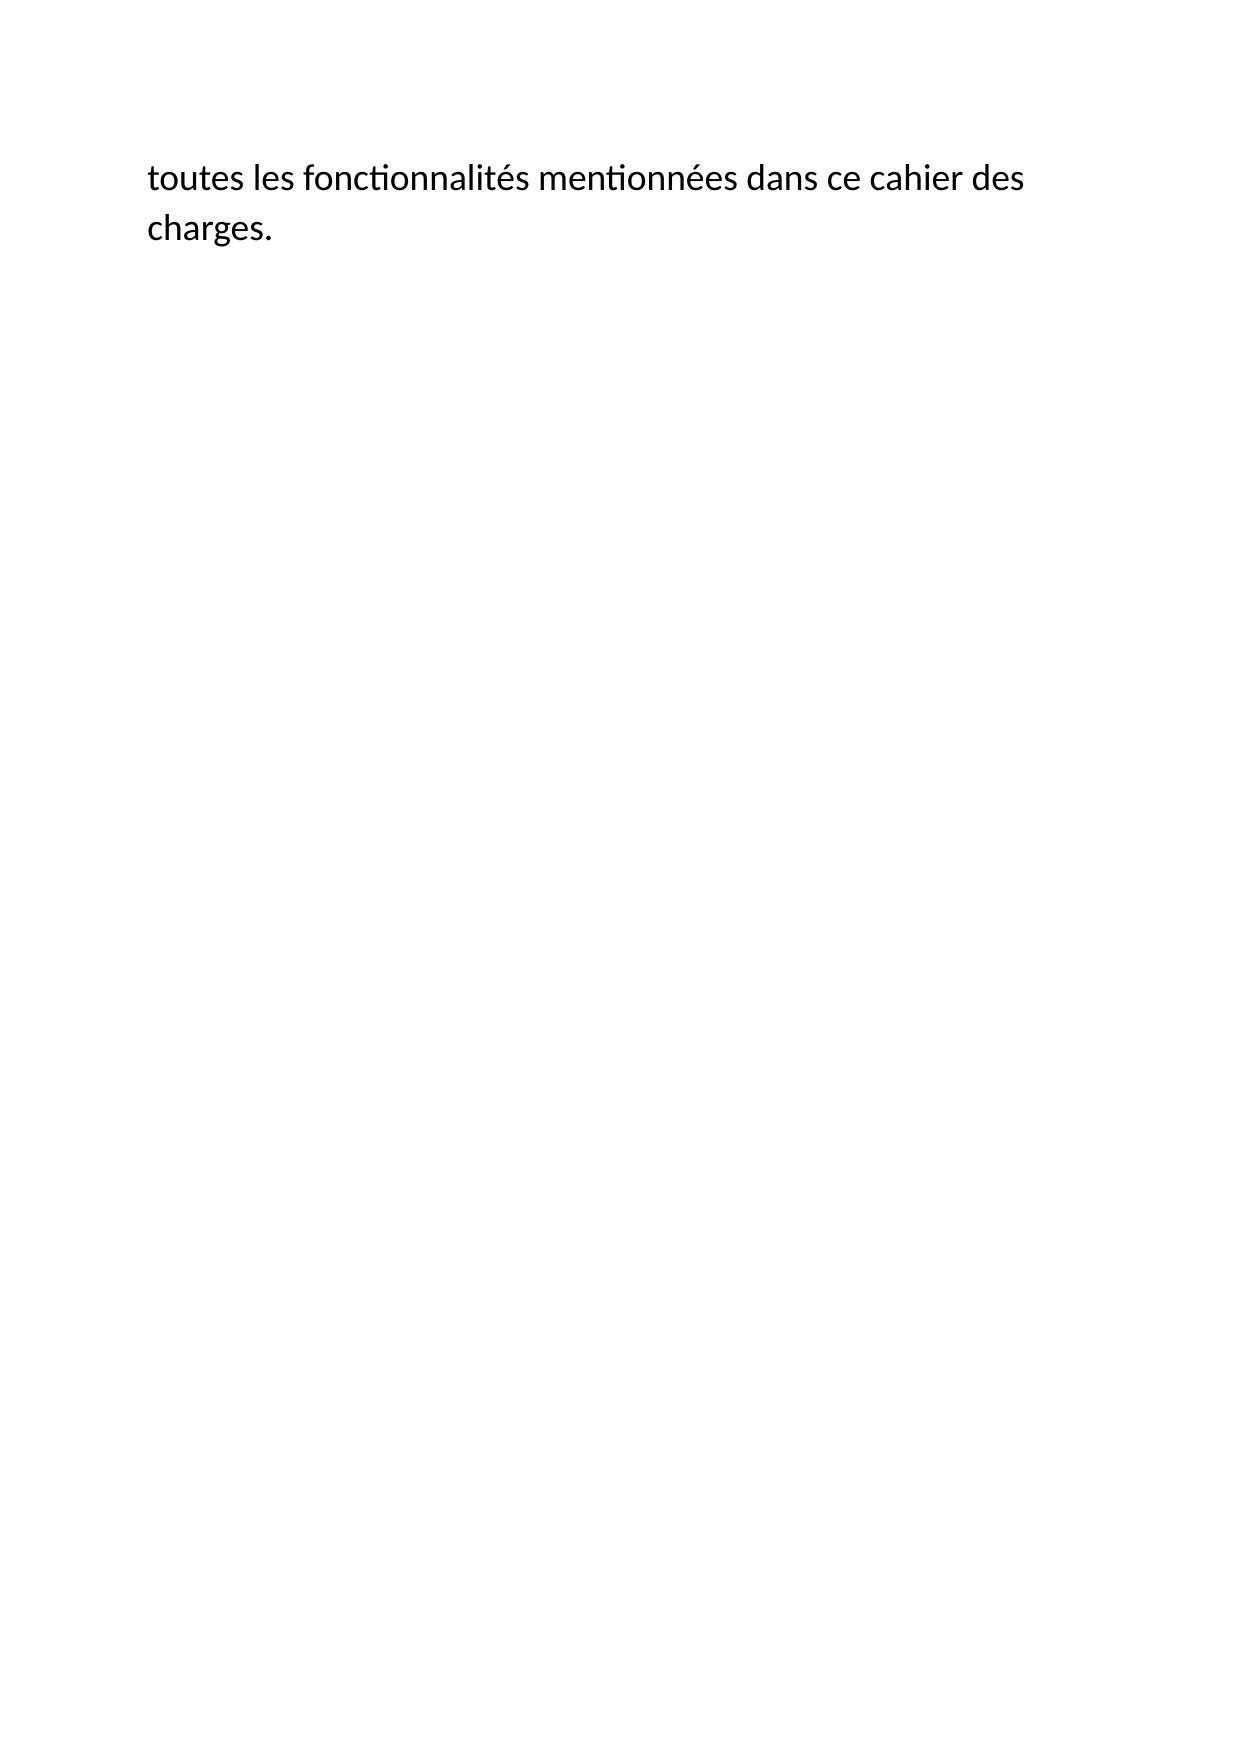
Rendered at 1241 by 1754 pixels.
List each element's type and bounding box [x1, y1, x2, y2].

text [146, 154, 1089, 250]
